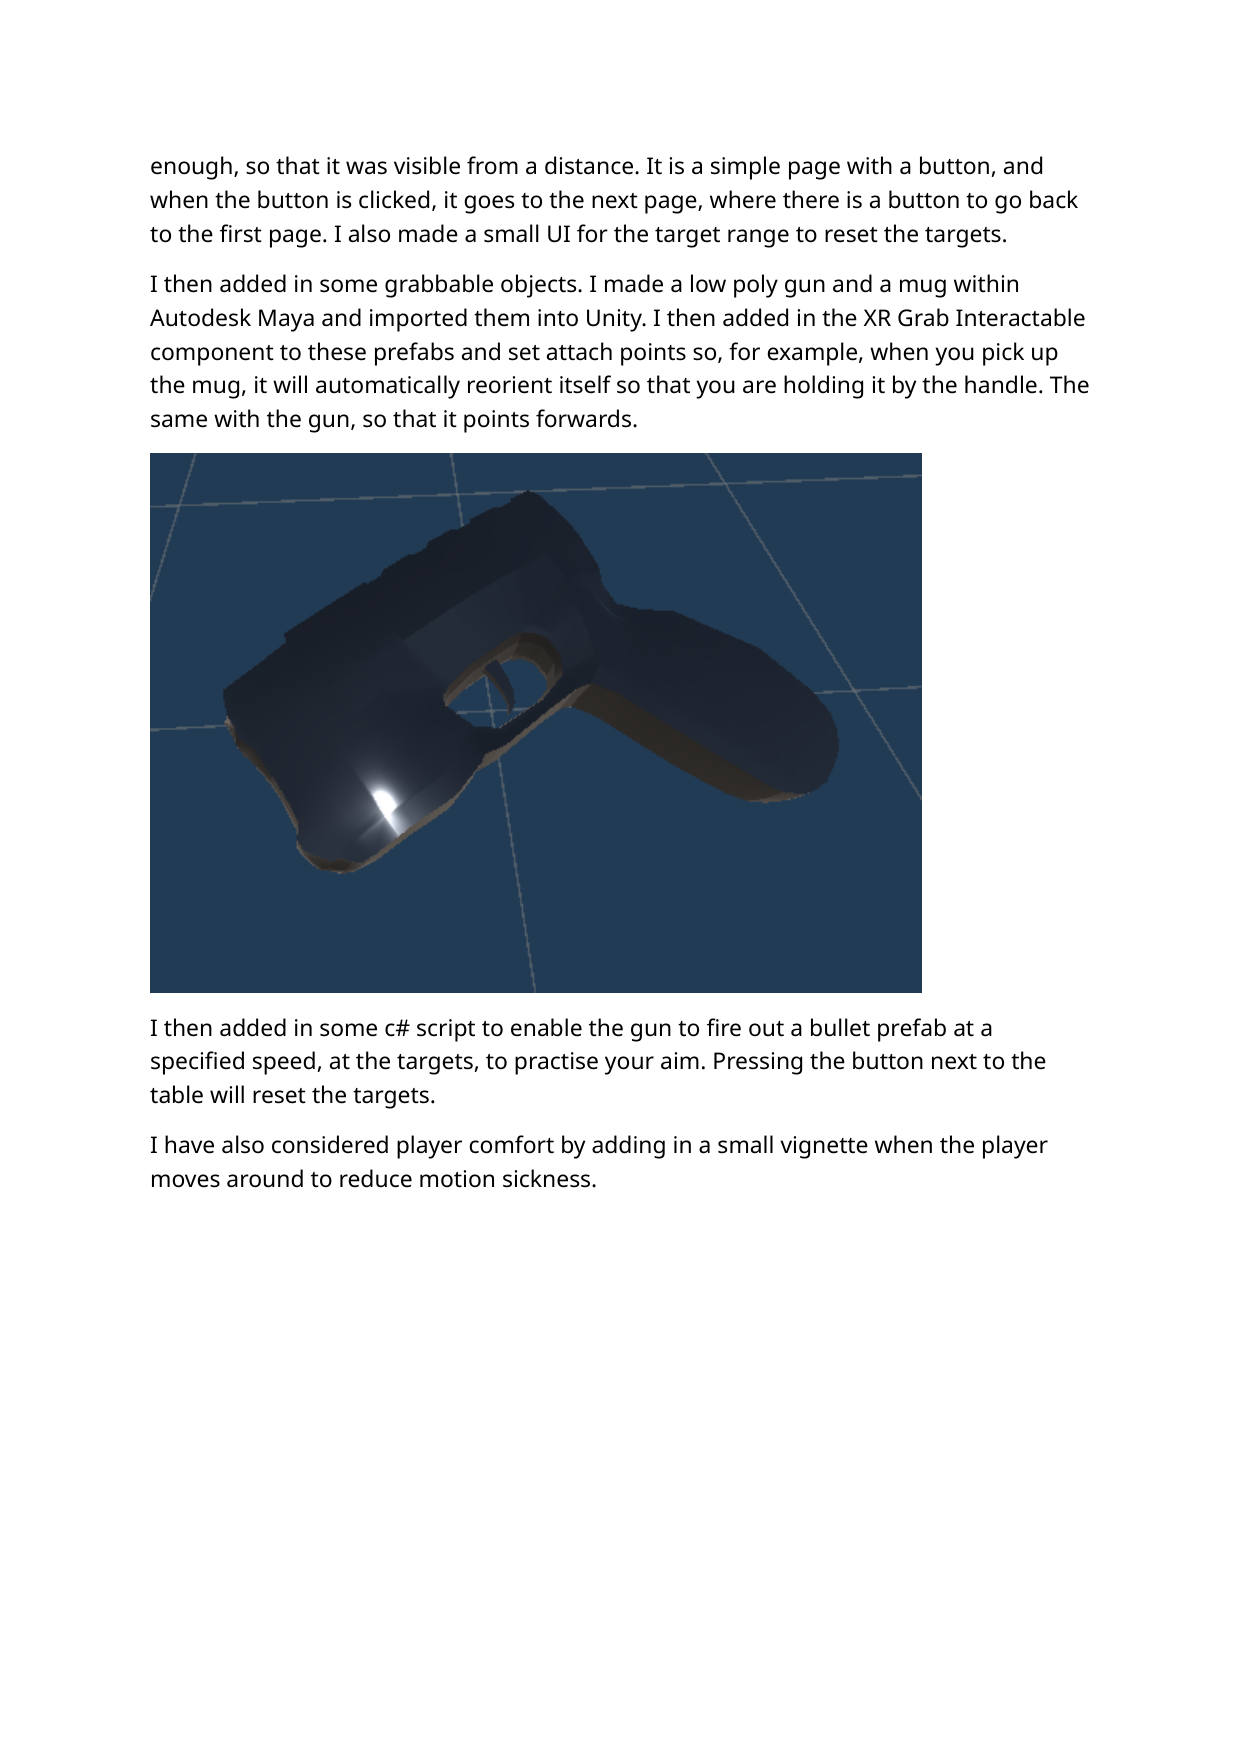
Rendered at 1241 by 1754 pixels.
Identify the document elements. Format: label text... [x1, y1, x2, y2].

text I then added in some c# script to enable the gun to fire out a bullet prefab at a specified speed, at the targets, to practise your aim. Pressing the button next to the table will reset the targets. [150, 1012, 1090, 1110]
picture [150, 453, 922, 993]
text I then added in some grabbable objects. I made a low poly gun and a mug within Autodesk Maya and imported them into Unity. I then added in the XR Grab Interactable component to these prefabs and set attach points so, for example, when you pick up the mug, it will automatically reorient itself so that you are holding it by the handle. The same with the gun, so that it points forwards. [150, 268, 1090, 434]
text I have also considered player comfort by adding in a small vignette when the player moves around to reduce motion sickness. [150, 1129, 1090, 1194]
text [150, 150, 1090, 249]
